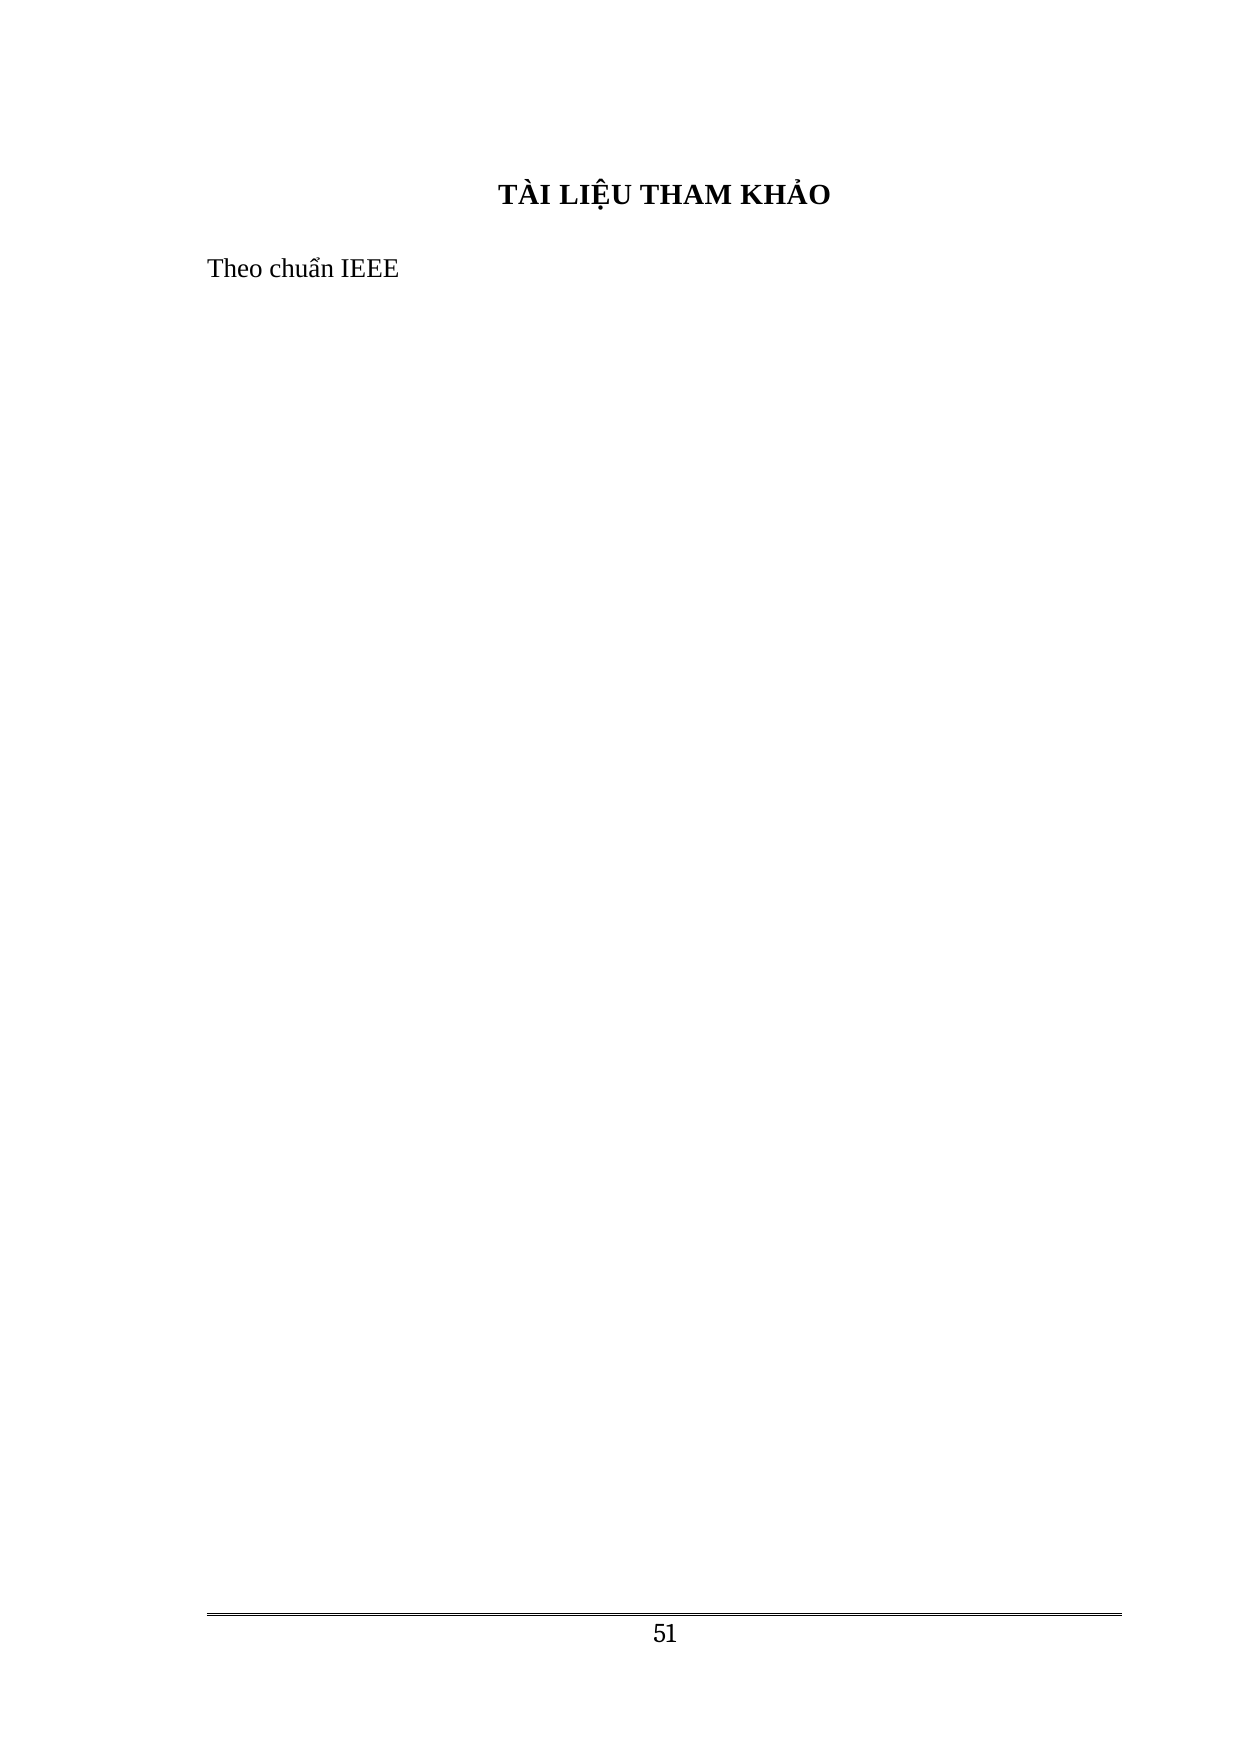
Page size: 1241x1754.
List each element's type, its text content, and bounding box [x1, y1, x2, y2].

title TÀI LIỆU THAM KHẢO [207, 177, 1122, 211]
text Theo chuẩn IEEE [207, 252, 1122, 284]
